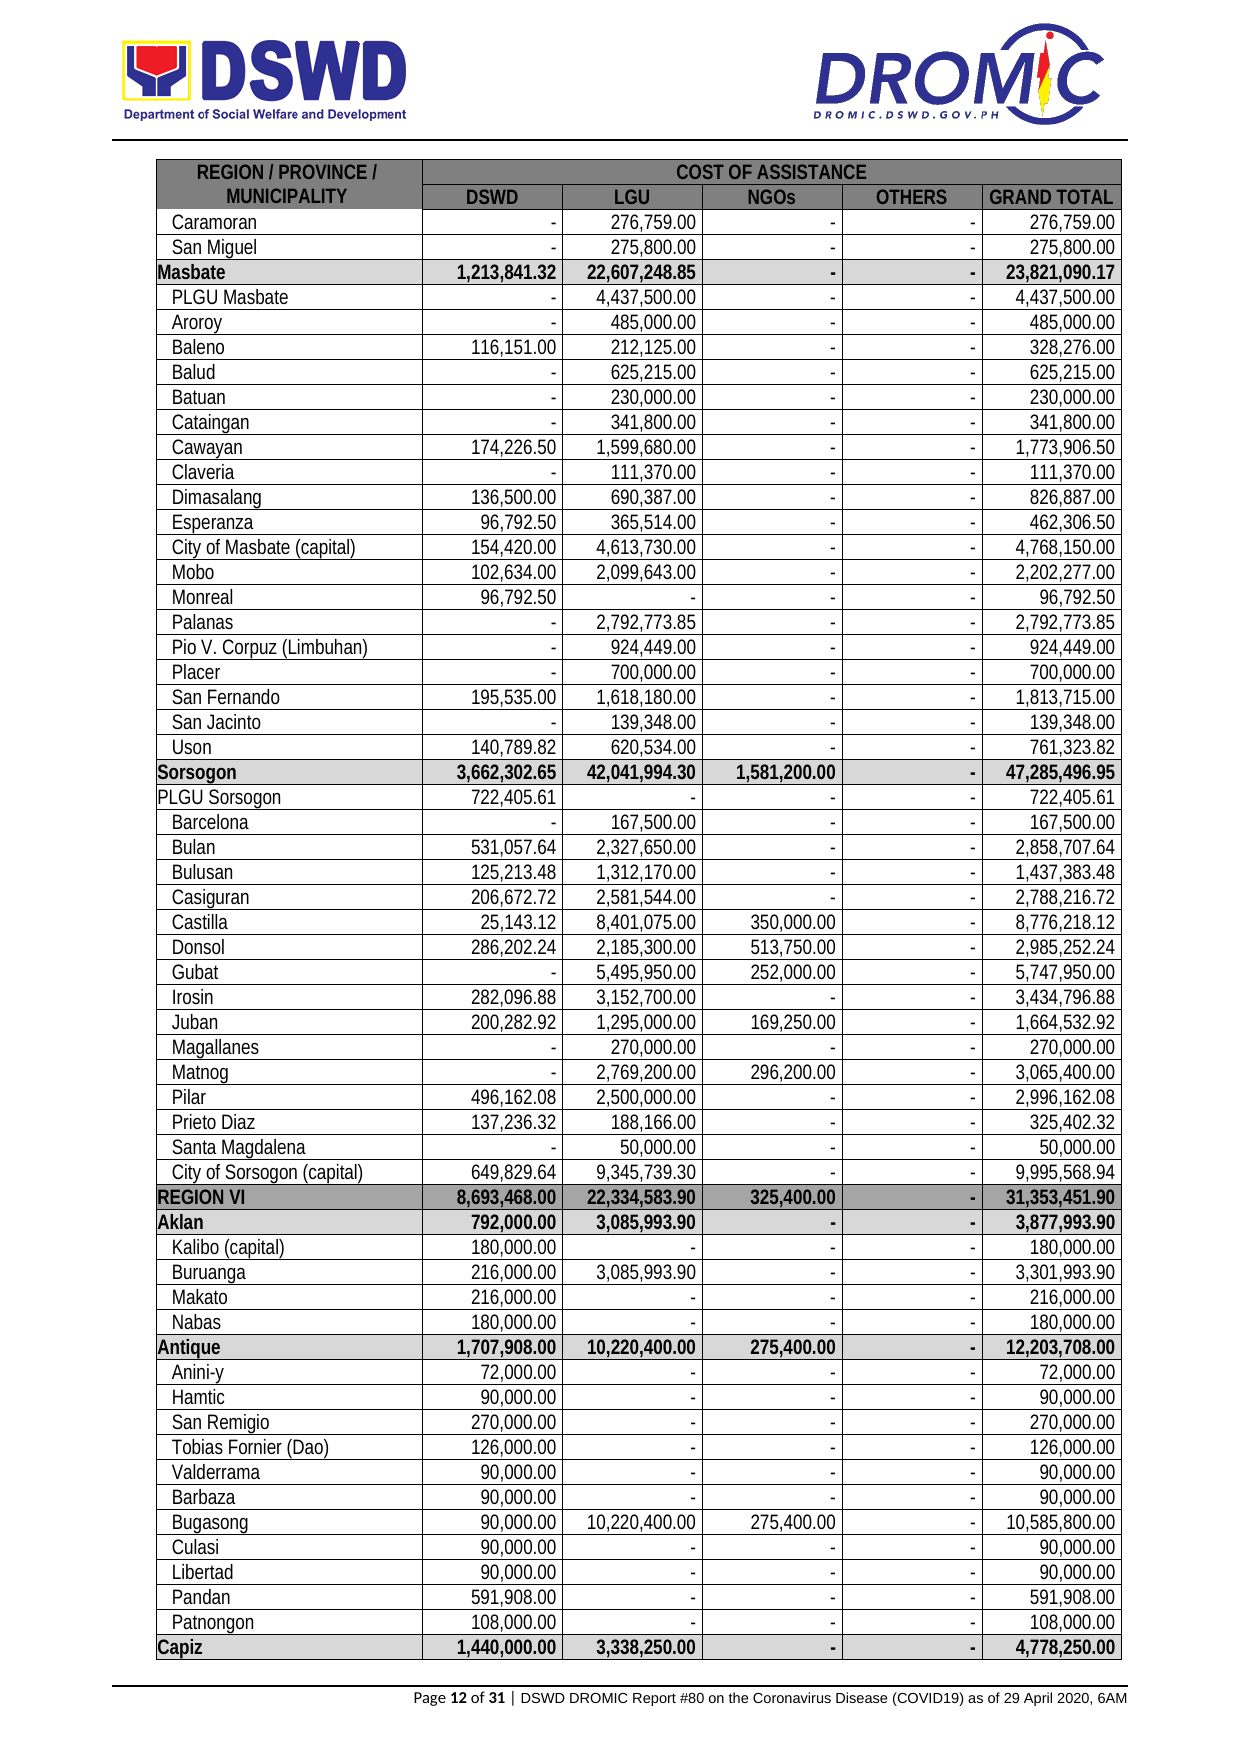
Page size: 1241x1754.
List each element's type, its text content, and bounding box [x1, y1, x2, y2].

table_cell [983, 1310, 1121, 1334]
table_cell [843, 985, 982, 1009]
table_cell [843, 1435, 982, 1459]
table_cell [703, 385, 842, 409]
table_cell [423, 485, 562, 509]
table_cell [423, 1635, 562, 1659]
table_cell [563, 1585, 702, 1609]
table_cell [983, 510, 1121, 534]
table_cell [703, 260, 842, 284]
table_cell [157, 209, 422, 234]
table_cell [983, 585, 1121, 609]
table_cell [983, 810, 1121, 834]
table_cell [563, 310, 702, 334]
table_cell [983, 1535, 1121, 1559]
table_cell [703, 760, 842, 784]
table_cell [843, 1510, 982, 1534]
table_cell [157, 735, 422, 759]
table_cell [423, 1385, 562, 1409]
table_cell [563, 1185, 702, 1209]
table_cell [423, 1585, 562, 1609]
picture [781, 23, 1133, 125]
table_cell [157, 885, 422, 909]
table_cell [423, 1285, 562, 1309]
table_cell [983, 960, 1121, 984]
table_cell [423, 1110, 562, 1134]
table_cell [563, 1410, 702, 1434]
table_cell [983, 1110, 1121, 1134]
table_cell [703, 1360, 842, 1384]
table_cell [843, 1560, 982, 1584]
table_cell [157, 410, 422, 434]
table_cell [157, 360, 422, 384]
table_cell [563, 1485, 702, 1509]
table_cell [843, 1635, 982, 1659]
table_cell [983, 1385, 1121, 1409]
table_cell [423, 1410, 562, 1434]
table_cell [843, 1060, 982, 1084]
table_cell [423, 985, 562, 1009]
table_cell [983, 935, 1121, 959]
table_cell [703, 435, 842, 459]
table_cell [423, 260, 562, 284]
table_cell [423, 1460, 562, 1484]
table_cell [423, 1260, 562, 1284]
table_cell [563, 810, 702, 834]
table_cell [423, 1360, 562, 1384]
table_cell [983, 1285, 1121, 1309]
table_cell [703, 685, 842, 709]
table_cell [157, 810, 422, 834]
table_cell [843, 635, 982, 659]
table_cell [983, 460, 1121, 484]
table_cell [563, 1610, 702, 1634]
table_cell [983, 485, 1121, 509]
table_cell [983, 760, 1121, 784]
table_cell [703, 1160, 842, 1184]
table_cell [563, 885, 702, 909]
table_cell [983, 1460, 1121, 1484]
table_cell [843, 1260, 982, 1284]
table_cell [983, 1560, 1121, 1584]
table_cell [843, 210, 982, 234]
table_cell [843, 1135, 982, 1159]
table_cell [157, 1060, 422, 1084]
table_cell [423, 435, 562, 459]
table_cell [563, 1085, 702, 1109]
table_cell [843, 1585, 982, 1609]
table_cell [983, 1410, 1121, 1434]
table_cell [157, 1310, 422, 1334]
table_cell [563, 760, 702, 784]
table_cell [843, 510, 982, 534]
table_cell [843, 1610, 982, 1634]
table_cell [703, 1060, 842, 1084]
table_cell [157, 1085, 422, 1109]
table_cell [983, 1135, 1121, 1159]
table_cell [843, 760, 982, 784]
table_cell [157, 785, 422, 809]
table_header REGION / PROVINCE / MUNICIPALITY [157, 160, 422, 209]
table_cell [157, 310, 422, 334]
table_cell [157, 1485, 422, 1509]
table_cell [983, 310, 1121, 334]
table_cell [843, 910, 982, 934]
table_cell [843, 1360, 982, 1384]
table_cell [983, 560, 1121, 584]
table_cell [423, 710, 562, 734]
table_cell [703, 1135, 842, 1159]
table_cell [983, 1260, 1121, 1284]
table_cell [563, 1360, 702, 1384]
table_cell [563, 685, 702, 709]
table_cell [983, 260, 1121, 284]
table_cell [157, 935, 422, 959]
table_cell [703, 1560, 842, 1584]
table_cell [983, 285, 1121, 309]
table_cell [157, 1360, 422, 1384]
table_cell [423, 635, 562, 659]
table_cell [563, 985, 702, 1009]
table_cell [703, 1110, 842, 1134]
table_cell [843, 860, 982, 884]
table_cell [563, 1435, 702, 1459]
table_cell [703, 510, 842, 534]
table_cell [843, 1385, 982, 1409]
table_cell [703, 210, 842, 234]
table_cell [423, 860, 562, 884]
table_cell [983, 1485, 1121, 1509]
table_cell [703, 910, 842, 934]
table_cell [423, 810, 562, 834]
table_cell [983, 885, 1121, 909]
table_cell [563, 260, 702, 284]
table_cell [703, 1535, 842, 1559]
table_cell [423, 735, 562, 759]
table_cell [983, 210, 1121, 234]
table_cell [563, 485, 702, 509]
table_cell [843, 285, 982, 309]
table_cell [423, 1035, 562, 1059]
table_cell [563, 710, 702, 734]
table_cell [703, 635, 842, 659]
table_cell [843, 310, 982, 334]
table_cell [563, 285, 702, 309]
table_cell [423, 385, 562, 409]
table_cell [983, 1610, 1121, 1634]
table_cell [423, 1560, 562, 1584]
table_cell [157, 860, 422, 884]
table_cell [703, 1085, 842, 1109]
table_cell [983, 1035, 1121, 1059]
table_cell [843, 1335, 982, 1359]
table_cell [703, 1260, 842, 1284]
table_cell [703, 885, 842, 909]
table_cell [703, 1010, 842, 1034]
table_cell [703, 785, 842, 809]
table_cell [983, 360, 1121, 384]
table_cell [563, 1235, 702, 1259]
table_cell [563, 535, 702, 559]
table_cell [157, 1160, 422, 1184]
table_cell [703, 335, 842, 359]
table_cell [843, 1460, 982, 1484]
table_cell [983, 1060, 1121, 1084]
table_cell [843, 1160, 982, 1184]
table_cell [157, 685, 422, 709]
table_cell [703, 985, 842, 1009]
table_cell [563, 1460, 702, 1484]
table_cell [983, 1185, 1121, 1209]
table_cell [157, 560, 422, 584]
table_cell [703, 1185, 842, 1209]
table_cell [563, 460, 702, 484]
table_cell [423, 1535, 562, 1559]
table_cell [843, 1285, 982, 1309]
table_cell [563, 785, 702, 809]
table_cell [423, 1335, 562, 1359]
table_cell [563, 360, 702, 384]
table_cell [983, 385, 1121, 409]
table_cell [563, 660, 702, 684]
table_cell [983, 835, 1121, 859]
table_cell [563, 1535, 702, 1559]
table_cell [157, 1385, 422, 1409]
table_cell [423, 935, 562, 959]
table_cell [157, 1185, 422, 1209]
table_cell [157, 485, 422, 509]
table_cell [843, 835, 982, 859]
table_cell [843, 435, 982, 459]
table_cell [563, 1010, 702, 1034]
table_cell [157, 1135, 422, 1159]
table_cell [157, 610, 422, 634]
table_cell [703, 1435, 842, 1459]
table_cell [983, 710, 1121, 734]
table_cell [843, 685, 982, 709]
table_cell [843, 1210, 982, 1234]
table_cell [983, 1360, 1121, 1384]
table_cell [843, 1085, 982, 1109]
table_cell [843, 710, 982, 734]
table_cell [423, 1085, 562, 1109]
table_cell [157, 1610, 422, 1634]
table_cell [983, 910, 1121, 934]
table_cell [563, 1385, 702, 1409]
table_cell NGOs [703, 185, 842, 209]
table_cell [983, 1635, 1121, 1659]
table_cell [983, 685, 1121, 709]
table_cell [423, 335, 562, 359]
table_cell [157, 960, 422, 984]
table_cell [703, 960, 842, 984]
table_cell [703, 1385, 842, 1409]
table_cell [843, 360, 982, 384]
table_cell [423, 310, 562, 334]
table_header COST OF ASSISTANCE [423, 160, 1121, 184]
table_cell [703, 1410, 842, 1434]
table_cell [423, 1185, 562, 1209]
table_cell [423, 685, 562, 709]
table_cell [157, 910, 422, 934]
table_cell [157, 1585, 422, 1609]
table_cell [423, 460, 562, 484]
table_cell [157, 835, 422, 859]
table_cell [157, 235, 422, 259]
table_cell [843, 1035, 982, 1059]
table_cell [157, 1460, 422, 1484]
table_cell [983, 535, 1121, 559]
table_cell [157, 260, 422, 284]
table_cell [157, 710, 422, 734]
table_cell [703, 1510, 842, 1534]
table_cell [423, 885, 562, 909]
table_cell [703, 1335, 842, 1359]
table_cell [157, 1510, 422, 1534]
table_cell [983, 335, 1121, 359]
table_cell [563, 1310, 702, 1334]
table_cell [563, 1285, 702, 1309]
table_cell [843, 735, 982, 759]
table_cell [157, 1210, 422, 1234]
picture [112, 37, 417, 125]
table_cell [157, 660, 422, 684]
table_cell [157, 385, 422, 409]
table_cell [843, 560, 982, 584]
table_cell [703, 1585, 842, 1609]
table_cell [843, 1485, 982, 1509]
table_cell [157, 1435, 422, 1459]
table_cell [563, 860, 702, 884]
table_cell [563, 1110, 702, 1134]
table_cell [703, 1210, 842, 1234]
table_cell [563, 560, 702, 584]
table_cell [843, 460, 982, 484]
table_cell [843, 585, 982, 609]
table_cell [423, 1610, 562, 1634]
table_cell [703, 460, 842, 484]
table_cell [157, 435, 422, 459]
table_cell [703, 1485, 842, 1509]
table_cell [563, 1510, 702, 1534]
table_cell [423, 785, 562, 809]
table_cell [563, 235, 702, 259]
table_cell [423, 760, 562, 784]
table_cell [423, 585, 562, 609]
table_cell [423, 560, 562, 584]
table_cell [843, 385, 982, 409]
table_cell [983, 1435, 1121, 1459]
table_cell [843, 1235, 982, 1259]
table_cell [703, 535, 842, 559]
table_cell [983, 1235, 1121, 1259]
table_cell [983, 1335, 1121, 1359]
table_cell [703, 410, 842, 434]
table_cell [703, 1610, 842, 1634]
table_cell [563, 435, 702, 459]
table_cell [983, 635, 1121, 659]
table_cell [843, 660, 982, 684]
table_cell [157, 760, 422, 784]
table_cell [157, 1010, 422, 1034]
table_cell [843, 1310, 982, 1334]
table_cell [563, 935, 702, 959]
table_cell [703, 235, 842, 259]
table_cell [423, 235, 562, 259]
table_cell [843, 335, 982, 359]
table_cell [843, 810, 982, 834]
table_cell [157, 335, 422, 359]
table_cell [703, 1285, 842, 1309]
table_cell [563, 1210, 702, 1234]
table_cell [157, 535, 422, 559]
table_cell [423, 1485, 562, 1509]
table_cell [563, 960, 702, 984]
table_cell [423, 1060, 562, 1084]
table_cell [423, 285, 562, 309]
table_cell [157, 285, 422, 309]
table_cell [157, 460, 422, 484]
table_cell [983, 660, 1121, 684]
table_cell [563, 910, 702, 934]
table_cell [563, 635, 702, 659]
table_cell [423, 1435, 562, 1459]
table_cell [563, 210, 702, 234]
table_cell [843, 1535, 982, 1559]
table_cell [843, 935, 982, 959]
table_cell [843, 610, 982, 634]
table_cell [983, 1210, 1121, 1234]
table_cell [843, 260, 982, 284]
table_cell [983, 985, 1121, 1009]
table_cell LGU [563, 185, 702, 209]
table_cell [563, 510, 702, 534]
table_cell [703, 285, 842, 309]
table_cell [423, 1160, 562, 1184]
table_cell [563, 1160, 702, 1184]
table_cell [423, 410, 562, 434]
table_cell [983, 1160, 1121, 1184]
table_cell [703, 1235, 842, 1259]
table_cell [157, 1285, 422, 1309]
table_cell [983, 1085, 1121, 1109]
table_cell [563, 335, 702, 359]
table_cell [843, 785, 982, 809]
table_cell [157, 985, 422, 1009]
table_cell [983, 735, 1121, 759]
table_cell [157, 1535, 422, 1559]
table_cell GRAND TOTAL [983, 185, 1121, 209]
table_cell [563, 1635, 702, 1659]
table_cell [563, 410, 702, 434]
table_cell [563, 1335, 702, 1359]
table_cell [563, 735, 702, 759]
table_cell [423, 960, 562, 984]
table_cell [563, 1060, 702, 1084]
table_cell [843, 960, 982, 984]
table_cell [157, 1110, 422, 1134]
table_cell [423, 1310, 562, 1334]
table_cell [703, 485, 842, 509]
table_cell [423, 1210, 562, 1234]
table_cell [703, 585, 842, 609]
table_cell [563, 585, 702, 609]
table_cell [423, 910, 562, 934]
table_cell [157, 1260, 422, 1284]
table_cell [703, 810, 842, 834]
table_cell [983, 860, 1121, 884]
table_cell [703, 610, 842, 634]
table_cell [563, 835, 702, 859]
table_cell DSWD [423, 185, 562, 209]
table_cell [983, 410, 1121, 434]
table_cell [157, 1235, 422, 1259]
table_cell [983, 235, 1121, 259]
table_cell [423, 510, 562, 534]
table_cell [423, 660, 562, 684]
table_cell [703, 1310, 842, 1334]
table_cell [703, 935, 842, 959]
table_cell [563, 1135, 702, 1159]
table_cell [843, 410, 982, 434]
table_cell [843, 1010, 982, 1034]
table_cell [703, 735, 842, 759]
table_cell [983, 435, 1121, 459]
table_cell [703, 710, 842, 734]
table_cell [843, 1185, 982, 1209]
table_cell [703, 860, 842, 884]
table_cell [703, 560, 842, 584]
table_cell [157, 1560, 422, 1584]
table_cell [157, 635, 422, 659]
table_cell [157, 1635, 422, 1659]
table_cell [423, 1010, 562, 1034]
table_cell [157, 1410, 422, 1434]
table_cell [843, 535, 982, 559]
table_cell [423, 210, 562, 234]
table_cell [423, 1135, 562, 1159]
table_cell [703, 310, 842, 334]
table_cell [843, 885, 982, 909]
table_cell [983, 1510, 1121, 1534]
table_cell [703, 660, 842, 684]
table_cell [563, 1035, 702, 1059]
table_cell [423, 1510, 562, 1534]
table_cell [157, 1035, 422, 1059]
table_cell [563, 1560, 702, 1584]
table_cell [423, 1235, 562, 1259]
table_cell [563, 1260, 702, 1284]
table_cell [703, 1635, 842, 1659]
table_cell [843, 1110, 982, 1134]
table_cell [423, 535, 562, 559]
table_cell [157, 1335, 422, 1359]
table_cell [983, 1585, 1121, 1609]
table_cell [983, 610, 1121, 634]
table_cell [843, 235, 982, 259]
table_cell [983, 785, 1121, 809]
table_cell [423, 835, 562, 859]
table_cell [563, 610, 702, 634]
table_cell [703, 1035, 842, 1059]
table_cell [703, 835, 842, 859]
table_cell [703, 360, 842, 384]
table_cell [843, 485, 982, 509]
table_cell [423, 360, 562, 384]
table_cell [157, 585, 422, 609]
table_cell OTHERS [843, 185, 982, 209]
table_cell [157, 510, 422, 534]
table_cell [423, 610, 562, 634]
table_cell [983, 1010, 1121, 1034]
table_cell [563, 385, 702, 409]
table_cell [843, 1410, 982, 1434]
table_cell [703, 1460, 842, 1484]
